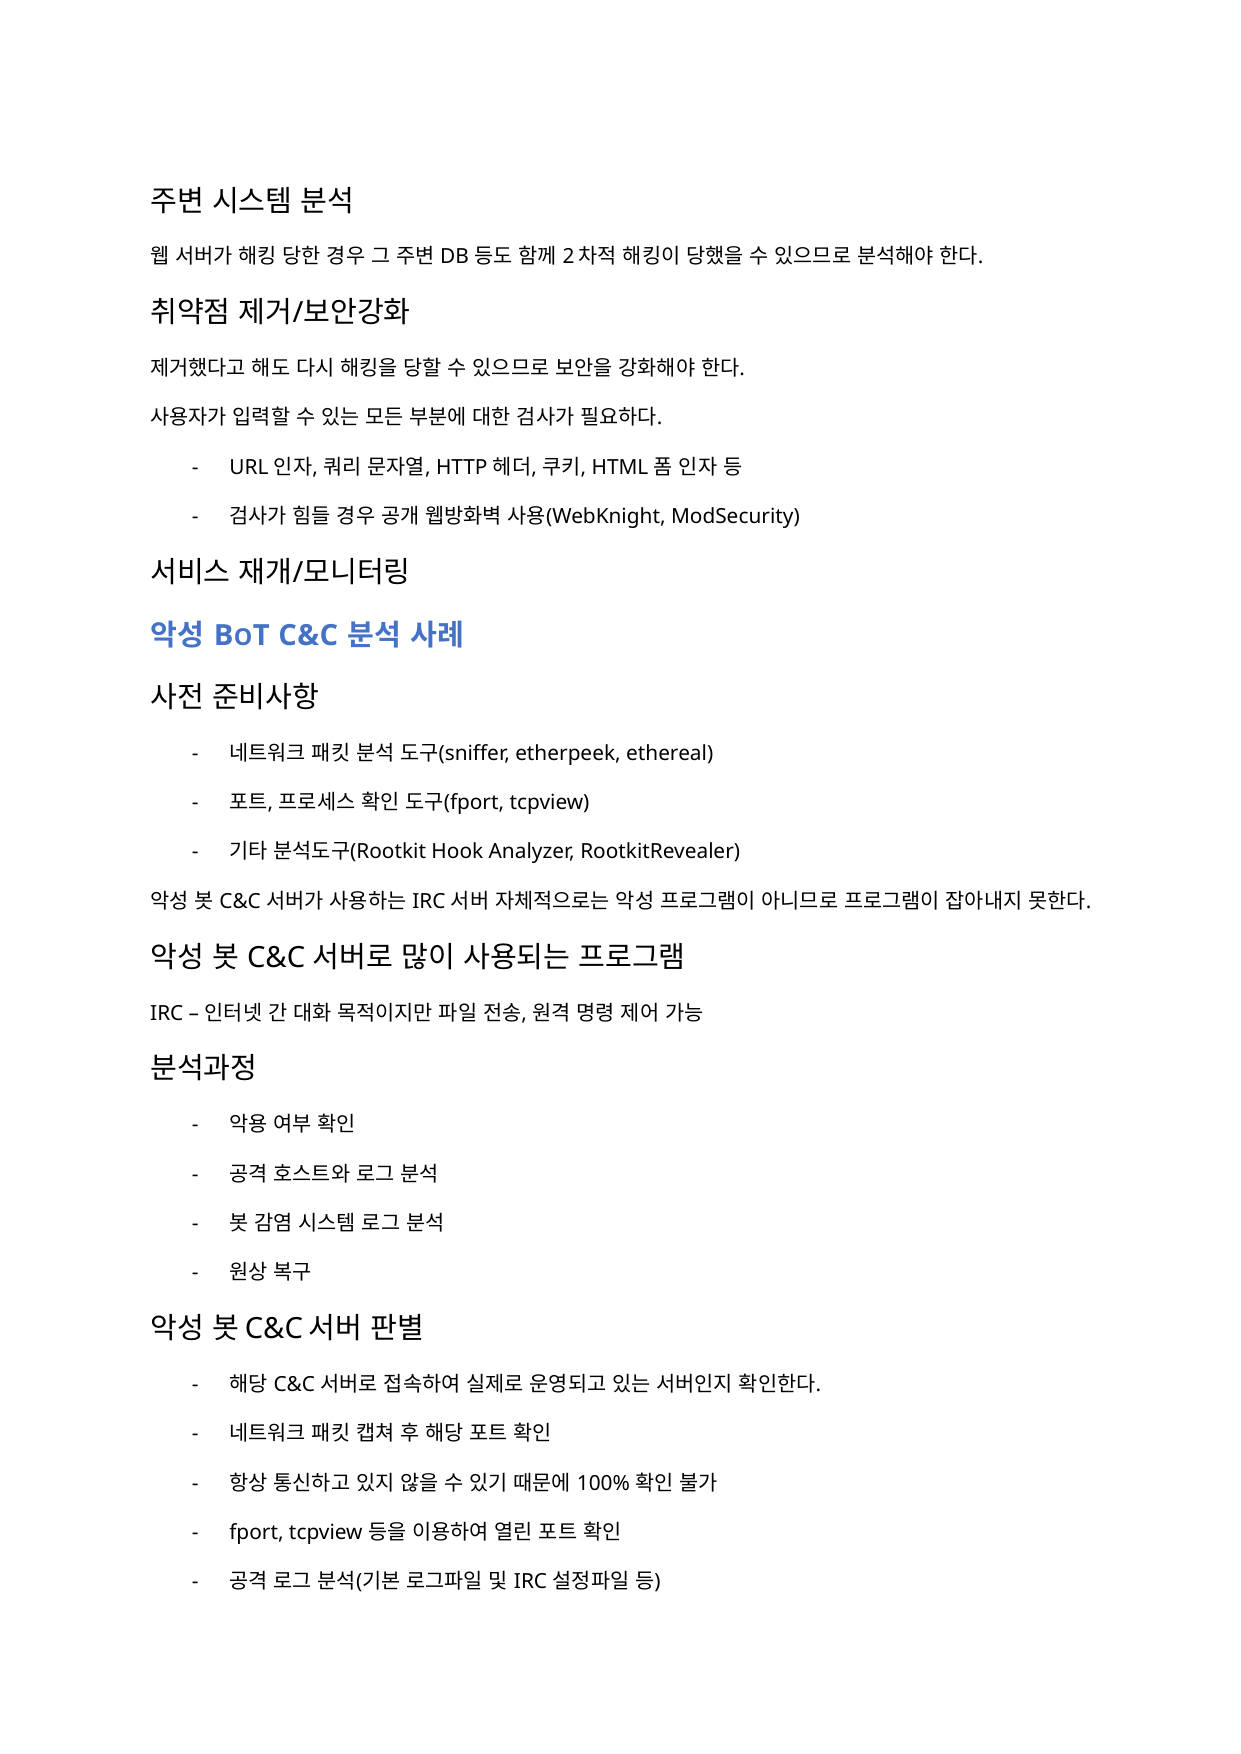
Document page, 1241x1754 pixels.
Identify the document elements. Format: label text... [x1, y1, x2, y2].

list 악용 여부 확인 [192, 1107, 1090, 1138]
list 항상 통신하고 있지 않을 수 있기 때문에 100% 확인 불가 [192, 1466, 1090, 1496]
list 공격 호스트와 로그 분석 [192, 1157, 1090, 1187]
text 악성 봇 C&C 서버가 사용하는 IRC 서버 자체적으로는 악성 프로그램이 아니므로 프로그램이 잡아내지 못한다. [150, 884, 1090, 914]
subtitle 서비스 재개/모니터링 [150, 549, 1090, 591]
list URL 인자, 쿼리 문자열, HTTP 헤더, 쿠키, HTML 폼 인자 등 [192, 450, 1090, 480]
subtitle 취약점 제거/보안강화 [150, 289, 1090, 331]
text 제거했다고 해도 다시 해킹을 당할 수 있으므로 보안을 강화해야 한다. [150, 351, 1090, 382]
text 웹 서버가 해킹 당한 경우 그 주변 DB 등도 함께 2차적 해킹이 당했을 수 있으므로 분석해야 한다. [150, 239, 1090, 270]
subtitle 주변 시스템 분석 [150, 177, 1090, 219]
subtitle 악성 봇 C&C 서버로 많이 사용되는 프로그램 [150, 933, 1090, 976]
subtitle 사전 준비사항 [150, 673, 1090, 716]
list 네트워크 패킷 분석 도구(sniffer, etherpeek, ethereal) [192, 736, 1090, 766]
list fport, tcpview 등을 이용하여 열린 포트 확인 [192, 1515, 1090, 1546]
list 공격 로그 분석(기본 로그파일 및 IRC 설정파일 등) [192, 1565, 1090, 1595]
list 봇 감염 시스템 로그 분석 [192, 1206, 1090, 1236]
subtitle 분석과정 [150, 1045, 1090, 1087]
list 검사가 힘들 경우 공개 웹방화벽 사용(WebKnight, ModSecurity) [192, 499, 1090, 530]
list 기타 분석도구(Rootkit Hook Analyzer, RootkitRevealer) [192, 834, 1090, 865]
subtitle 악성 BoT C&C 분석 사례 [150, 611, 1090, 653]
subtitle 악성 봇C&C서버 판별 [150, 1305, 1090, 1347]
text 사용자가 입력할 수 있는 모든 부분에 대한 검사가 필요하다. [150, 401, 1090, 431]
list 포트, 프로세스 확인 도구(fport, tcpview) [192, 785, 1090, 816]
list 네트워크 패킷 캡쳐 후 해당 포트 확인 [192, 1417, 1090, 1447]
list 해당 C&C 서버로 접속하여 실제로 운영되고 있는 서버인지 확인한다. [192, 1367, 1090, 1398]
list 원상 복구 [192, 1256, 1090, 1286]
text IRC – 인터넷 간 대화 목적이지만 파일 전송, 원격 명령 제어 가능 [150, 996, 1090, 1026]
